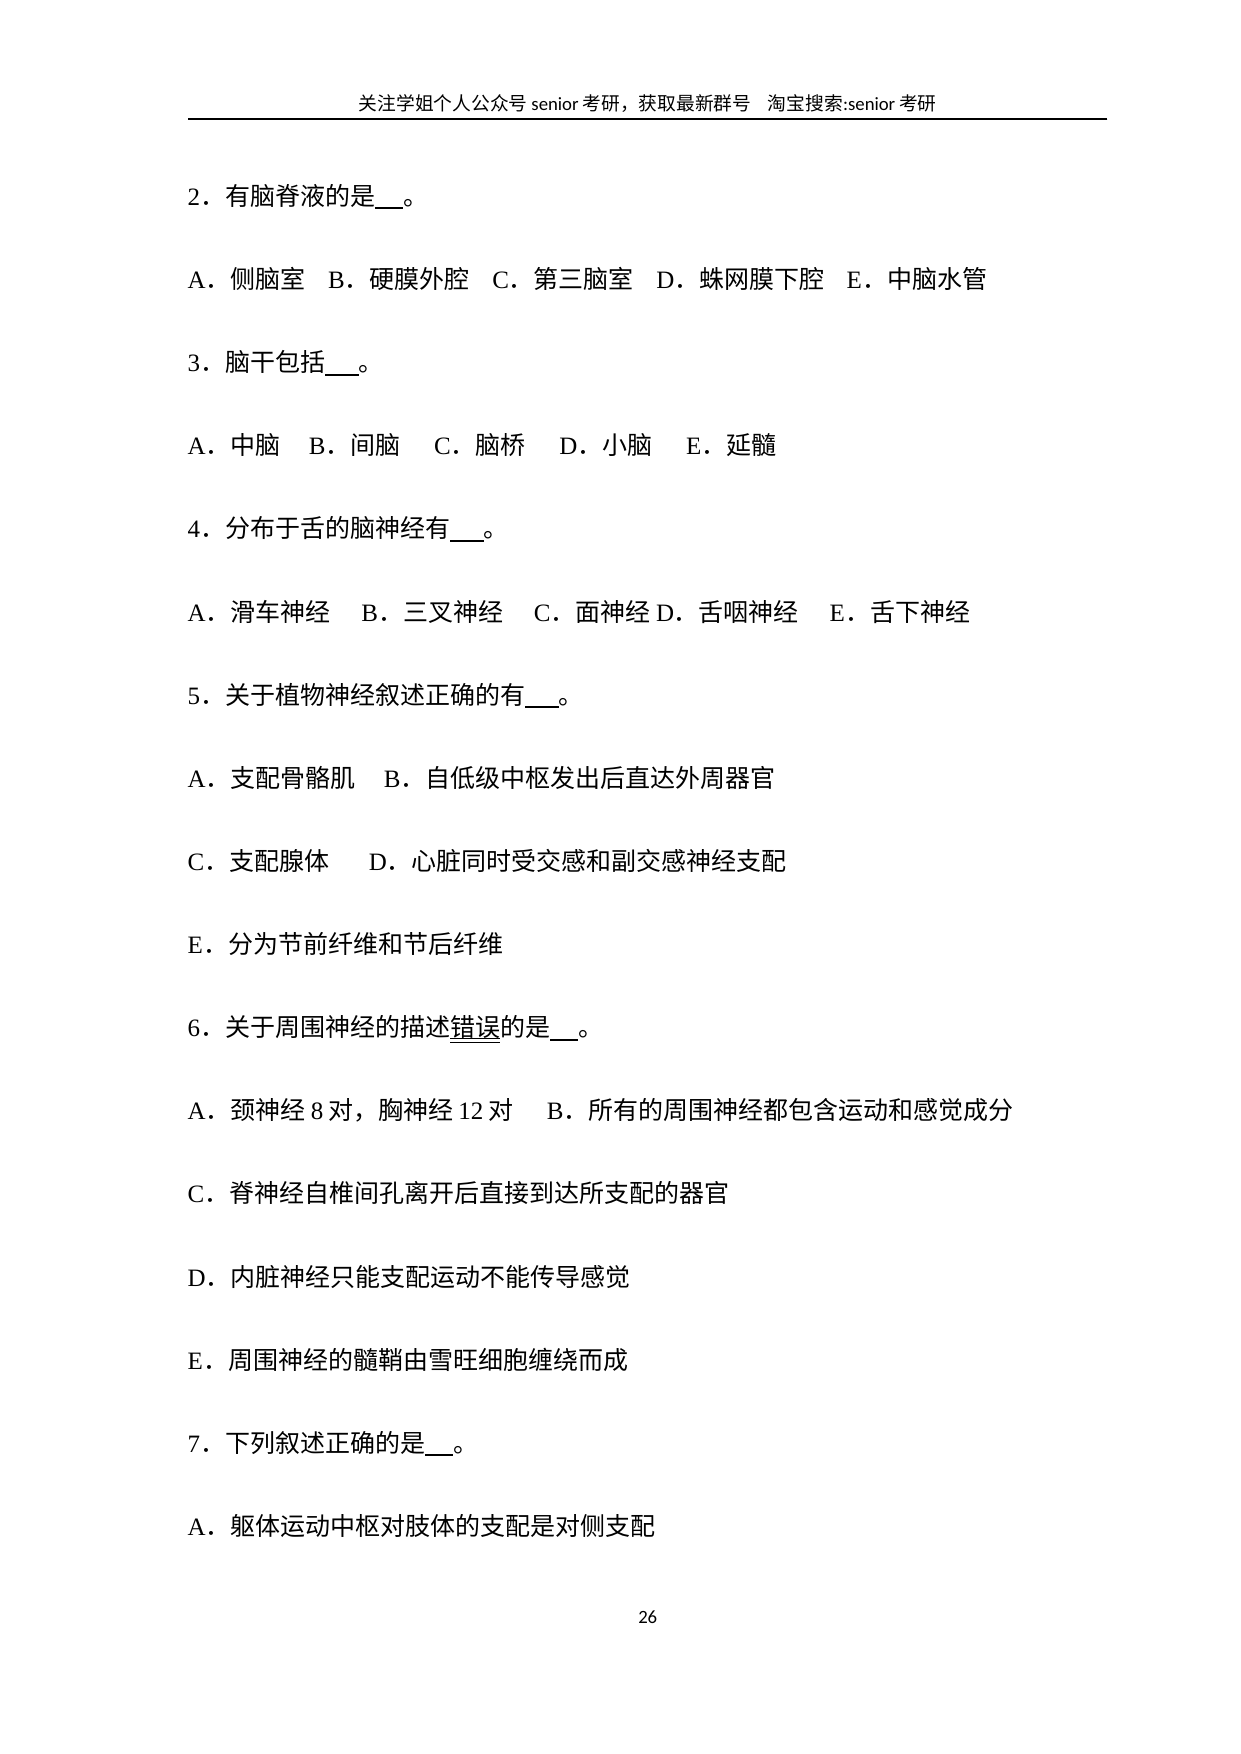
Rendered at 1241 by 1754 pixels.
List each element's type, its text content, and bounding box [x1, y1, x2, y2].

text A．躯体运动中枢对肢体的支配是对侧支配 [187, 1492, 1107, 1557]
text A．颈神经8对，胸神经12对 B．所有的周围神经都包含运动和感觉成分 [187, 1076, 1107, 1141]
text 5．关于植物神经叙述正确的有 。 [187, 661, 1107, 726]
text 7．下列叙述正确的是 。 [187, 1409, 1107, 1474]
text 2．有脑脊液的是 。 [187, 162, 1107, 227]
text A．侧脑室 B．硬膜外腔 C．第三脑室 D．蛛网膜下腔 E．中脑水管 [187, 245, 1107, 310]
text A．中脑 B．间脑 C．脑桥 D．小脑 E．延髓 [187, 411, 1107, 476]
text D．内脏神经只能支配运动不能传导感觉 [187, 1243, 1107, 1308]
text 4．分布于舌的脑神经有 。 [187, 494, 1107, 559]
text 6．关于周围神经的描述错误的是 。 [187, 993, 1107, 1058]
text A．支配骨骼肌 B．自低级中枢发出后直达外周器官 [187, 744, 1107, 809]
text A．滑车神经 B．三叉神经 C．面神经 D．舌咽神经 E．舌下神经 [187, 578, 1107, 643]
text 3．脑干包括 。 [187, 328, 1107, 393]
text C．脊神经自椎间孔离开后直接到达所支配的器官 [187, 1159, 1107, 1224]
text C．支配腺体 D．心脏同时受交感和副交感神经支配 [187, 827, 1107, 892]
text E．周围神经的髓鞘由雪旺细胞缠绕而成 [187, 1326, 1107, 1391]
text E．分为节前纤维和节后纤维 [187, 910, 1107, 975]
